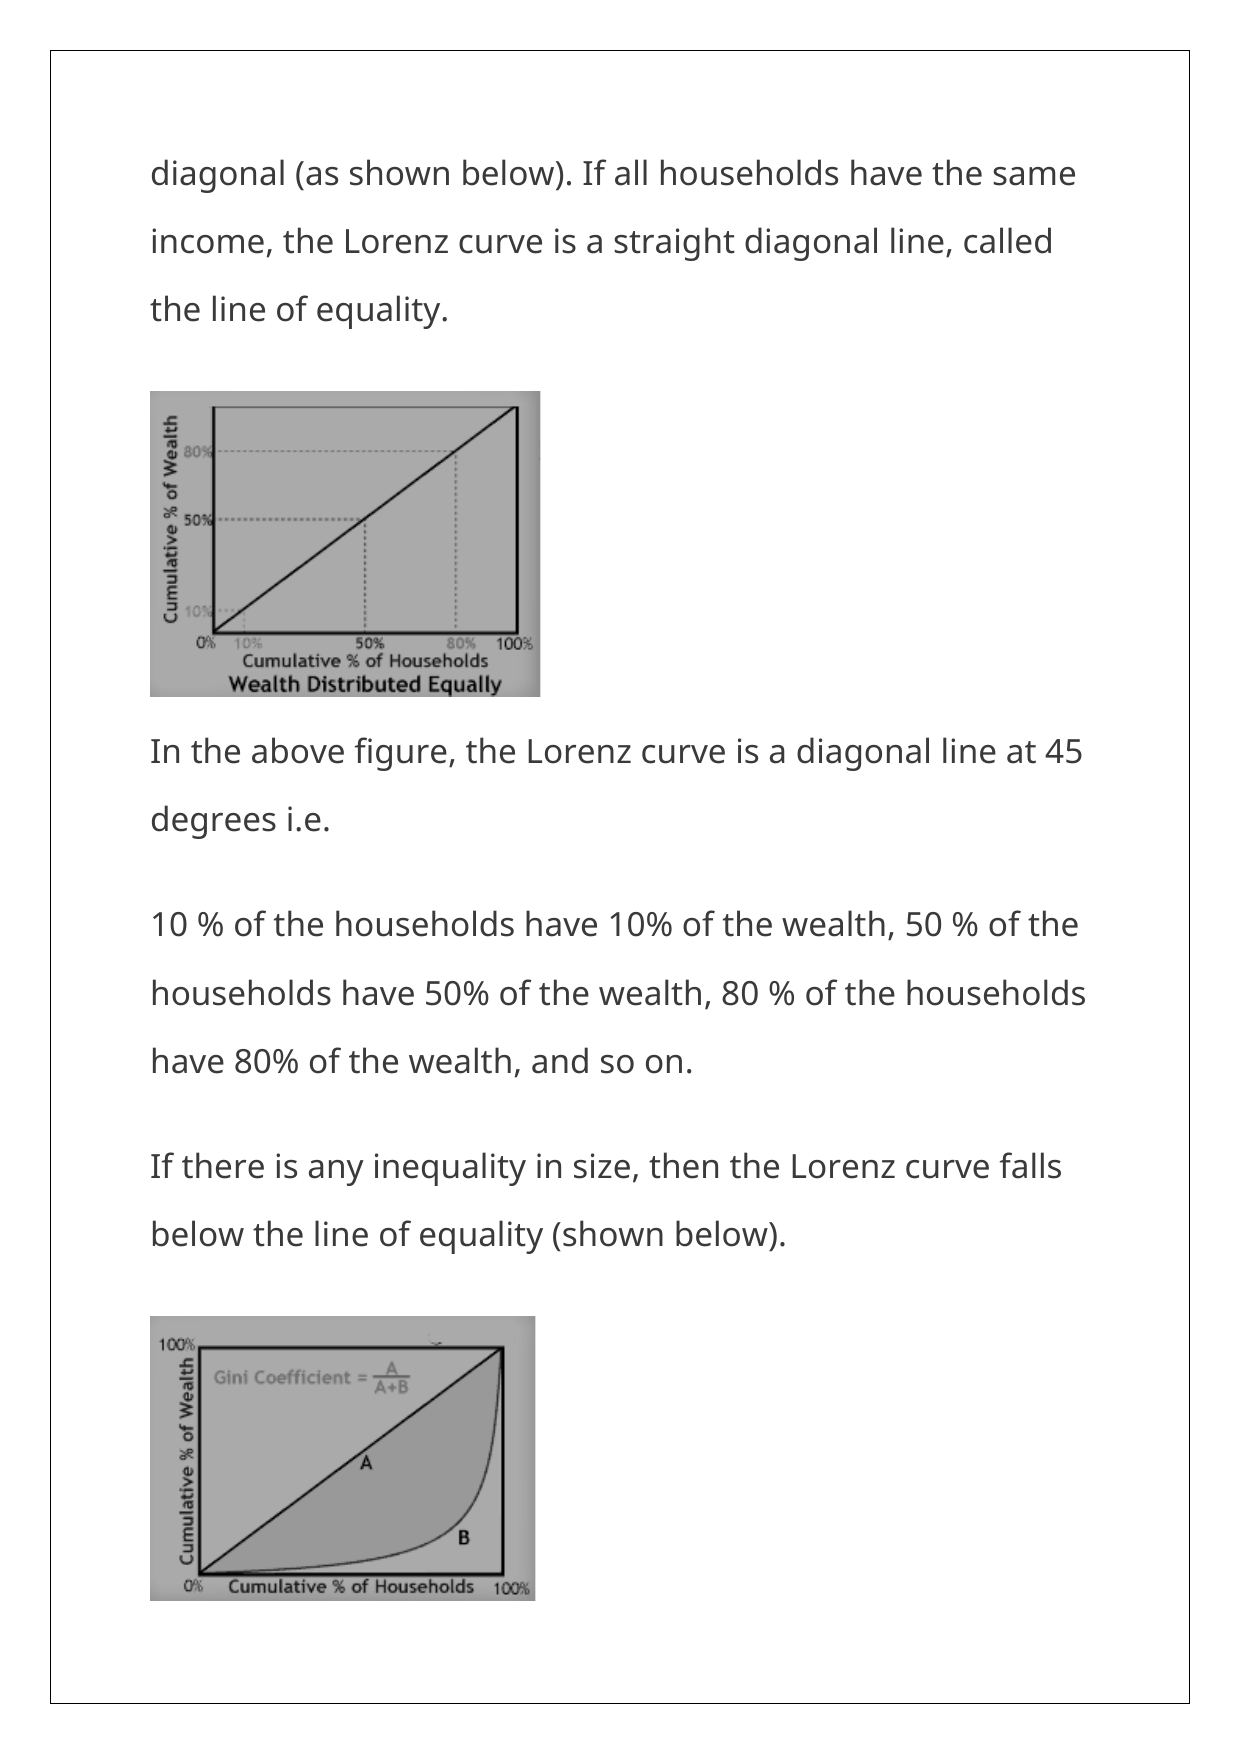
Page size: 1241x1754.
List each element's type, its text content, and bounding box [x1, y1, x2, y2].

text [150, 150, 1090, 332]
text 10 % of the households have 10% of the wealth, 50 % of the households have 50% of the wealth, 80 % of the households have 80% of the wealth, and so on. [150, 901, 1090, 1083]
text In the above figure, the Lorenz curve is a diagonal line at 45 degrees i.e. [150, 727, 1090, 841]
picture [150, 1316, 536, 1601]
picture [150, 391, 541, 697]
text If there is any inequality in size, then the Lorenz curve falls below the line of equality (shown below). [150, 1143, 1090, 1257]
